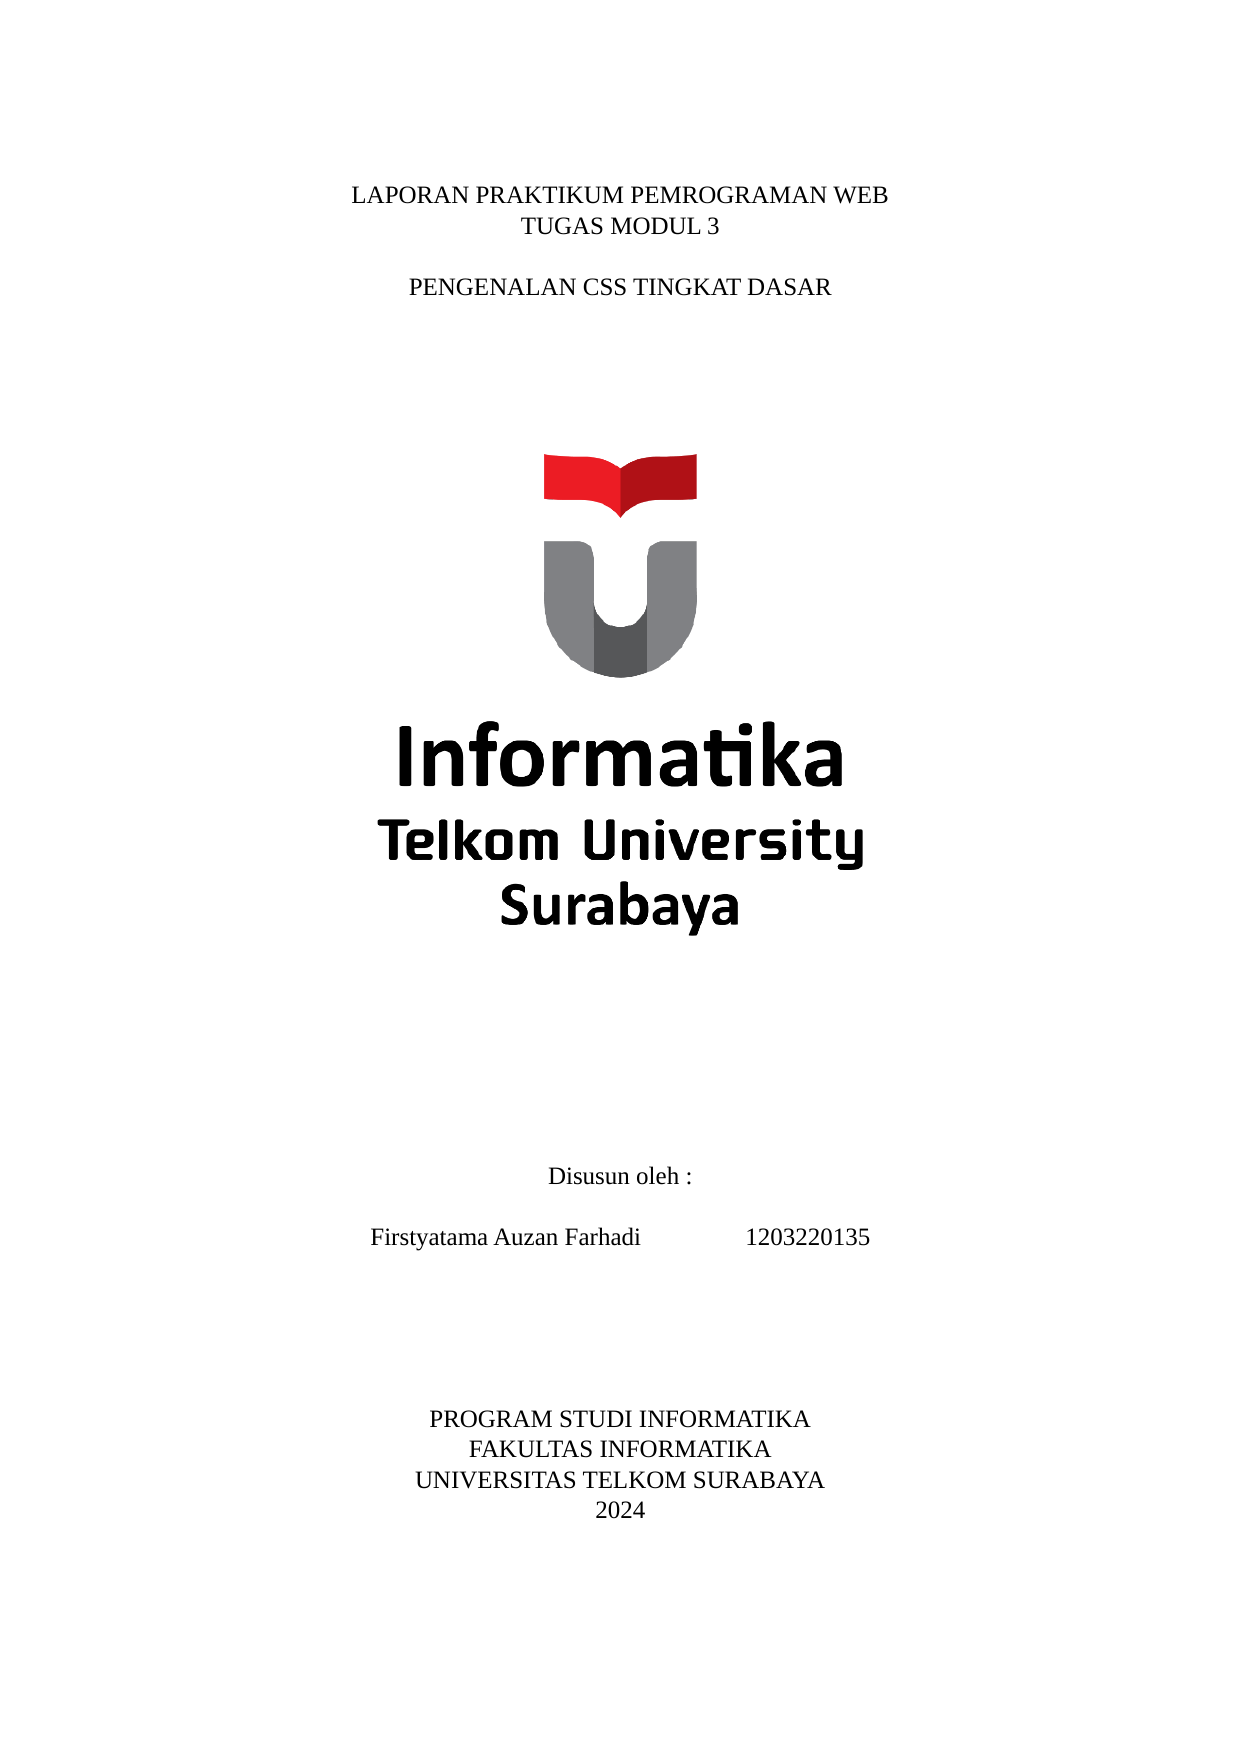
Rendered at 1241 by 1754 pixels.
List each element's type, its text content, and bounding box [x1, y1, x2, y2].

text LAPORAN PRAKTIKUM PEMROGRAMAN WEB [150, 180, 1090, 209]
text Disusun oleh : [150, 1161, 1090, 1189]
text Firstyatama Auzan Farhadi 1203220135 [150, 1222, 1090, 1250]
text UNIVERSITAS TELKOM SURABAYA [150, 1465, 1090, 1494]
text TUGAS MODUL 3 [150, 211, 1090, 239]
text PROGRAM STUDI INFORMATIKA [150, 1404, 1090, 1433]
text 2024 [150, 1495, 1090, 1524]
picture [377, 454, 863, 947]
text FAKULTAS INFORMATIKA [150, 1434, 1090, 1463]
text PENGENALAN CSS TINGKAT DASAR [150, 272, 1090, 300]
